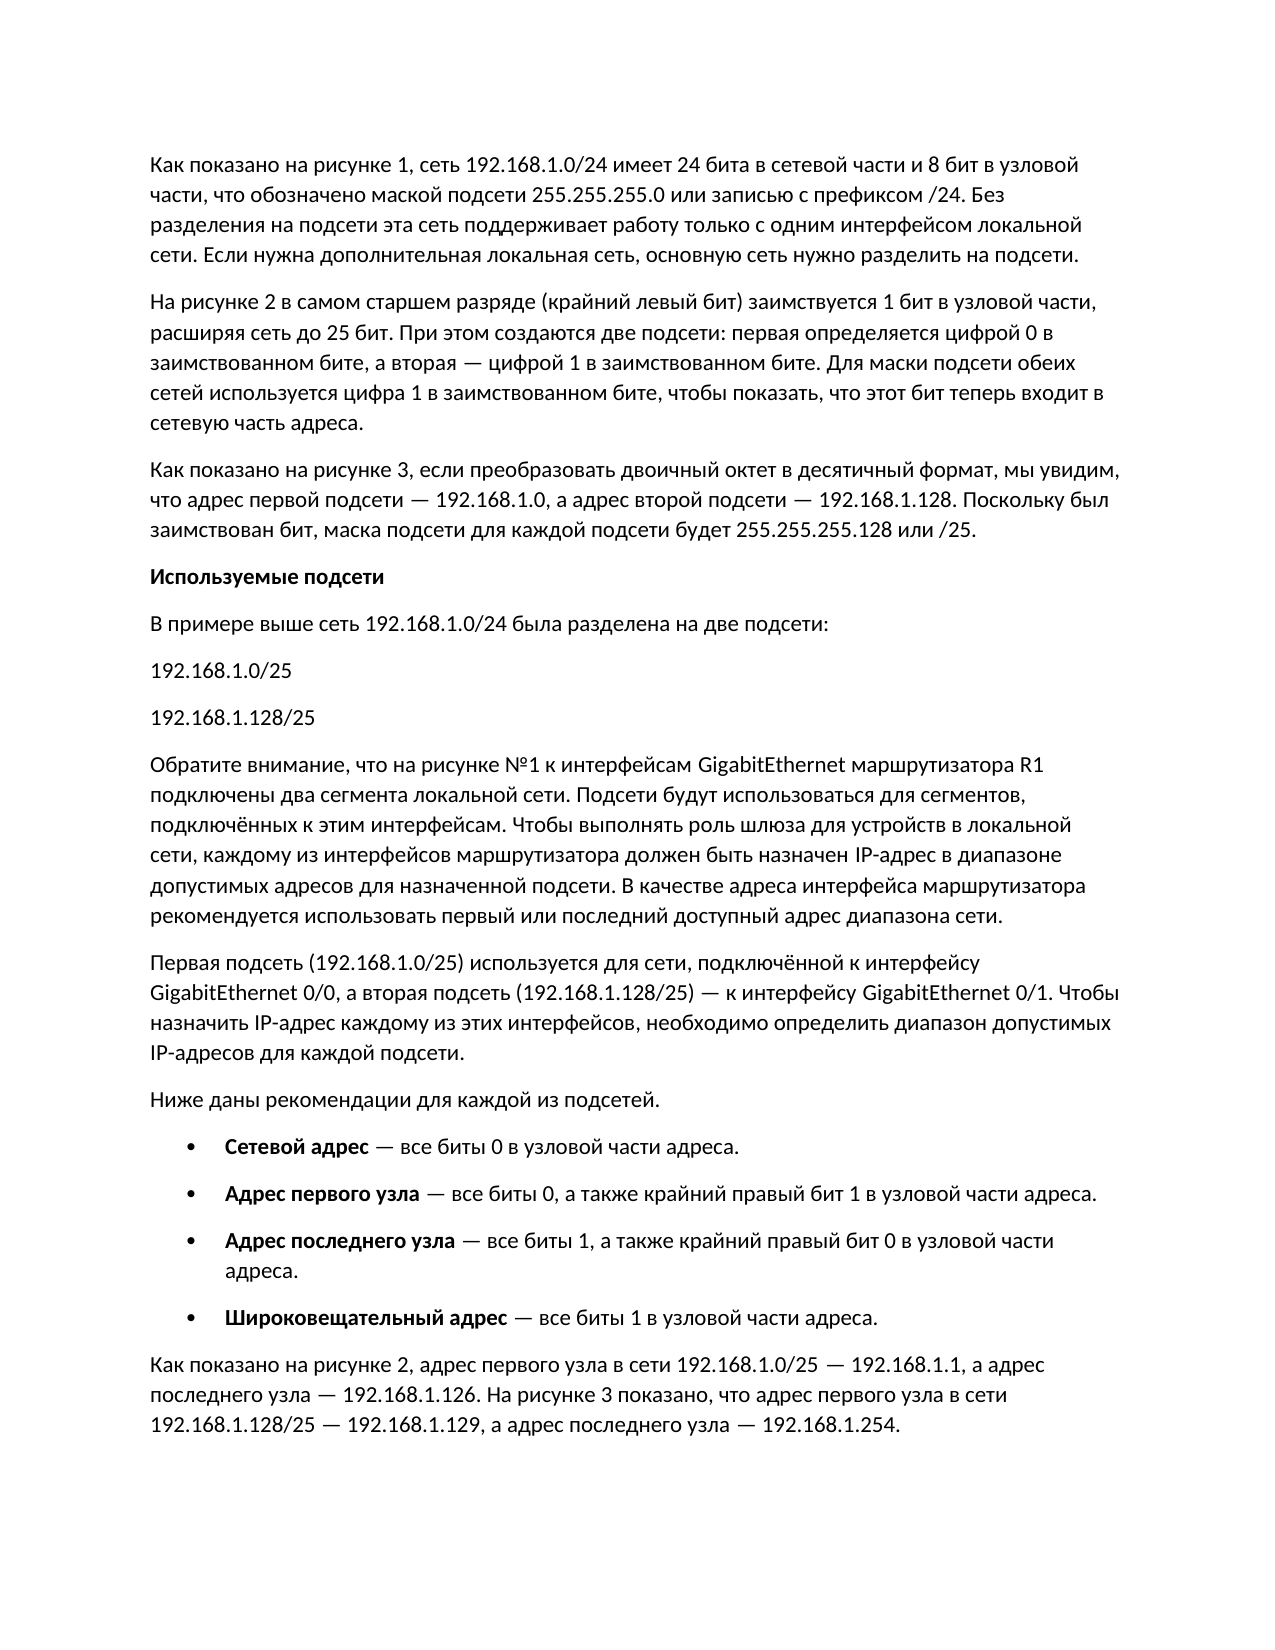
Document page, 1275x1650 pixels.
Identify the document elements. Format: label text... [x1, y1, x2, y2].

text В примере выше сеть 192.168.1.0/24 была разделена на две подсети: [150, 609, 1125, 637]
list Адрес последнего узла — все биты 1, а также крайний правый бит 0 в узловой части адреса. [187, 1226, 1125, 1284]
text Как показано на рисунке 1, сеть 192.168.1.0/24 имеет 24 бита в сетевой части и 8 бит в узловой части, что обозначено маской подсети 255.255.255.0 или записью с префиксом /24. Без разделения на подсети эта сеть поддерживает работу только с одним интерфейсом локальной сети. Если нужна дополнительная локальная сеть, основную сеть нужно разделить на подсети. [150, 150, 1125, 269]
text 192.168.1.128/25 [150, 703, 1125, 731]
text Ниже даны рекомендации для каждой из подсетей. [150, 1085, 1125, 1113]
list Сетевой адрес — все биты 0 в узловой части адреса. [187, 1132, 1125, 1160]
text Обратите внимание, что на рисунке №1 к интерфейсам GigabitEthernet маршрутизатора R1 подключены два сегмента локальной сети. Подсети будут использоваться для сегментов, подключённых к этим интерфейсам. Чтобы выполнять роль шлюза для устройств в локальной сети, каждому из интерфейсов маршрутизатора должен быть назначен IP-адрес в диапазоне допустимых адресов для назначенной подсети. В качестве адреса интерфейса маршрутизатора рекомендуется использовать первый или последний доступный адрес диапазона сети. [150, 750, 1125, 929]
text Первая подсеть (192.168.1.0/25) используется для сети, подключённой к интерфейсу GigabitEthernet 0/0, а вторая подсеть (192.168.1.128/25) — к интерфейсу GigabitEthernet 0/1. Чтобы назначить IP-адрес каждому из этих интерфейсов, необходимо определить диапазон допустимых IP-адресов для каждой подсети. [150, 948, 1125, 1067]
text На рисунке 2 в самом старшем разряде (крайний левый бит) заимствуется 1 бит в узловой части, расширяя сеть до 25 бит. При этом создаются две подсети: первая определяется цифрой 0 в заимствованном бите, а вторая — цифрой 1 в заимствованном бите. Для маски подсети обеих сетей используется цифра 1 в заимствованном бите, чтобы показать, что этот бит теперь входит в сетевую часть адреса. [150, 287, 1125, 436]
text 192.168.1.0/25 [150, 656, 1125, 684]
list Адрес первого узла — все биты 0, а также крайний правый бит 1 в узловой части адреса. [187, 1179, 1125, 1207]
text Как показано на рисунке 3, если преобразовать двоичный октет в десятичный формат, мы увидим, что адрес первой подсети — 192.168.1.0, а адрес второй подсети — 192.168.1.128. Поскольку был заимствован бит, маска подсети для каждой подсети будет 255.255.255.128 или /25. [150, 455, 1125, 544]
list Широковещательный адрес — все биты 1 в узловой части адреса. [187, 1303, 1125, 1331]
text Используемые подсети [150, 562, 1125, 591]
text Как показано на рисунке 2, адрес первого узла в сети 192.168.1.0/25 — 192.168.1.1, а адрес последнего узла — 192.168.1.126. На рисунке 3 показано, что адрес первого узла в сети 192.168.1.128/25 — 192.168.1.129, а адрес последнего узла — 192.168.1.254. [150, 1350, 1125, 1438]
